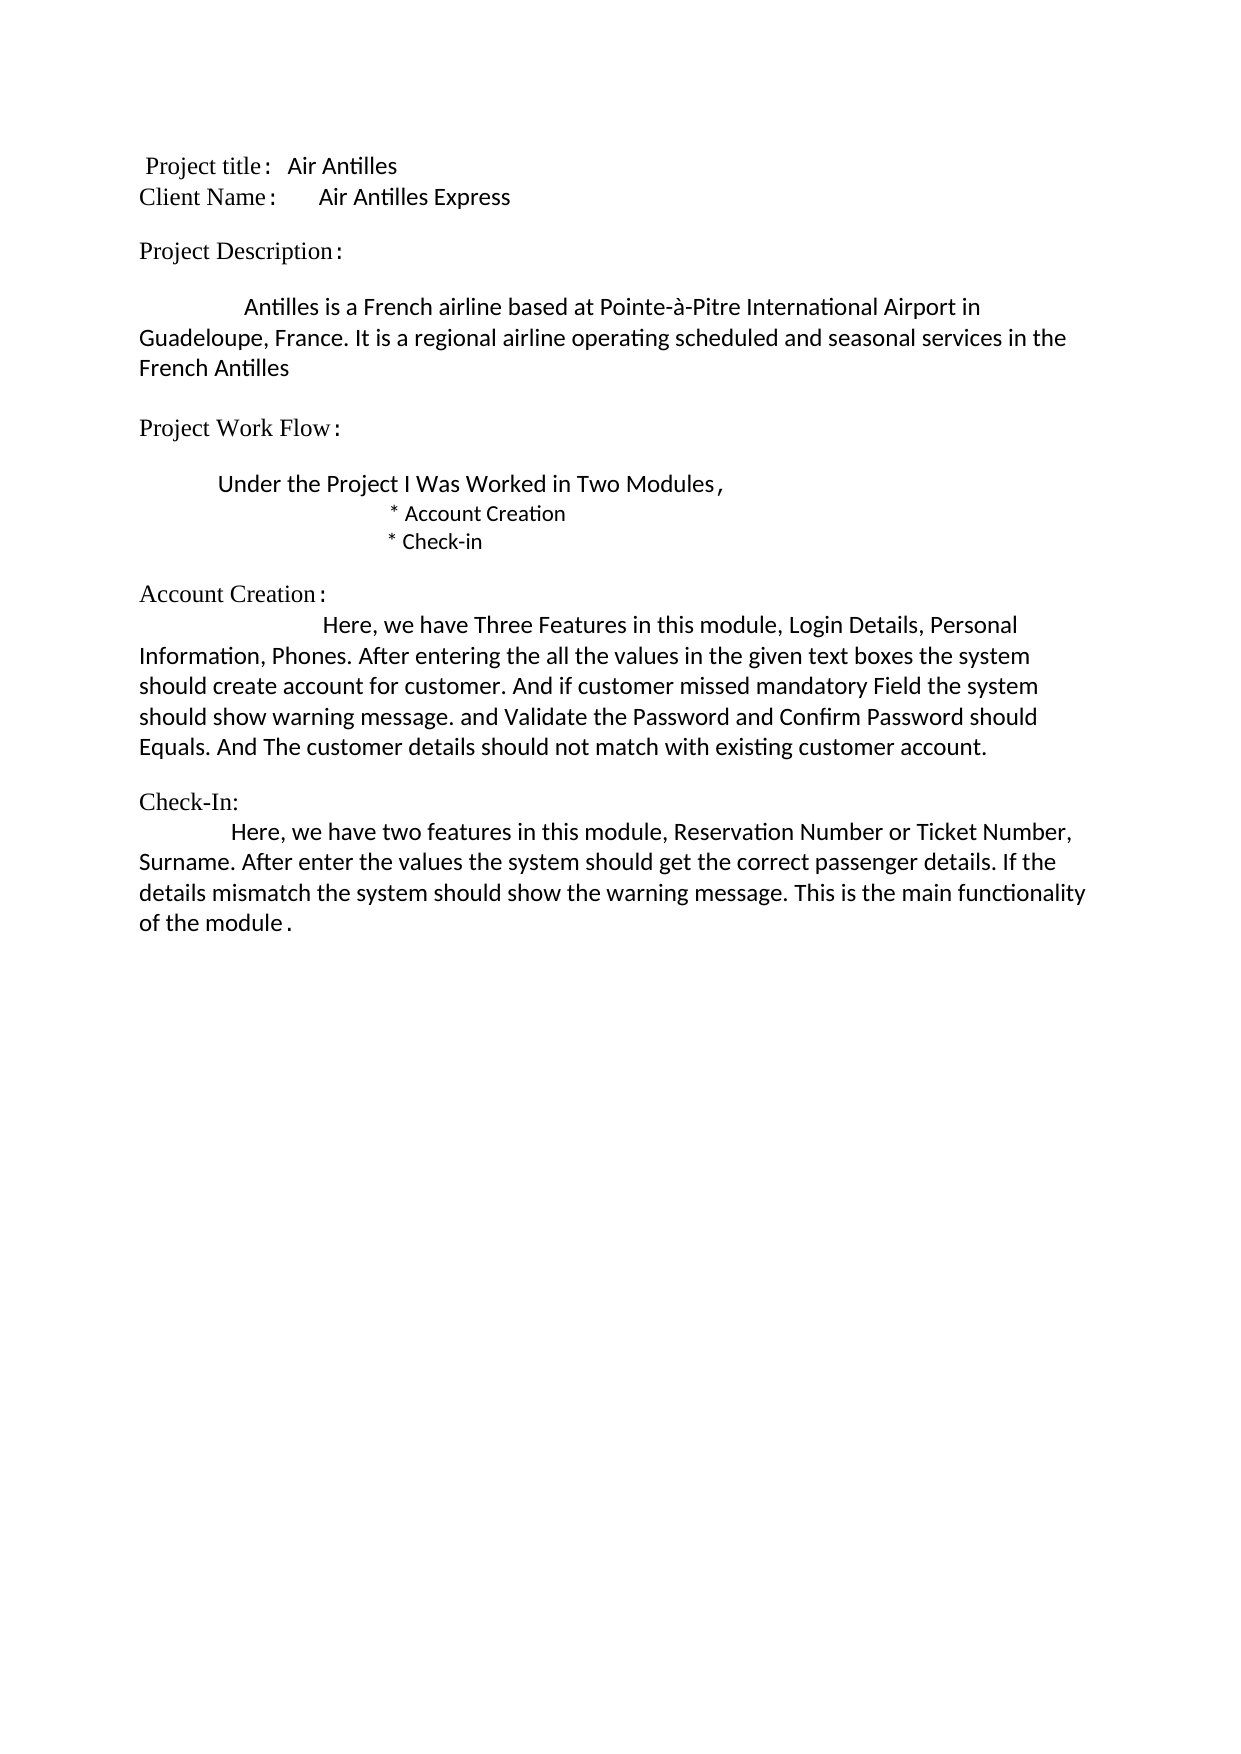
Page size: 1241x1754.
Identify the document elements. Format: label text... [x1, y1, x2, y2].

text Antilles is a French airline based at Pointe-à-Pitre International Airport in Guadeloupe, France. It is a regional airline operating scheduled and seasonal services in the French Antilles [139, 291, 1101, 383]
text Under the Project I Was Worked in Two Modules, [139, 468, 1101, 499]
text Check-In: [139, 787, 1101, 816]
text Project title: Air Antilles [139, 150, 1101, 181]
text Here, we have two features in this module, Reservation Number or Ticket Number, Surname. After enter the values the system should get the correct passenger details. If the details mismatch the system should show the warning message. This is the main functionality of the module. [139, 816, 1101, 938]
text Project Work Flow: [139, 413, 1101, 443]
text Project Description: [139, 236, 1101, 266]
text * Account Creation [139, 499, 1101, 527]
text Account Creation: [139, 579, 1101, 609]
text Client Name: Air Antilles Express [139, 181, 1101, 212]
text Here, we have Three Features in this module, Login Details, Personal Information, Phones. After entering the all the values in the given text boxes the system should create account for customer. And if customer missed mandatory Field the system should show warning message. and Validate the Password and Confirm Password should Equals. And The customer details should not match with existing customer account. [139, 609, 1101, 762]
text * Check-in [139, 527, 1101, 555]
